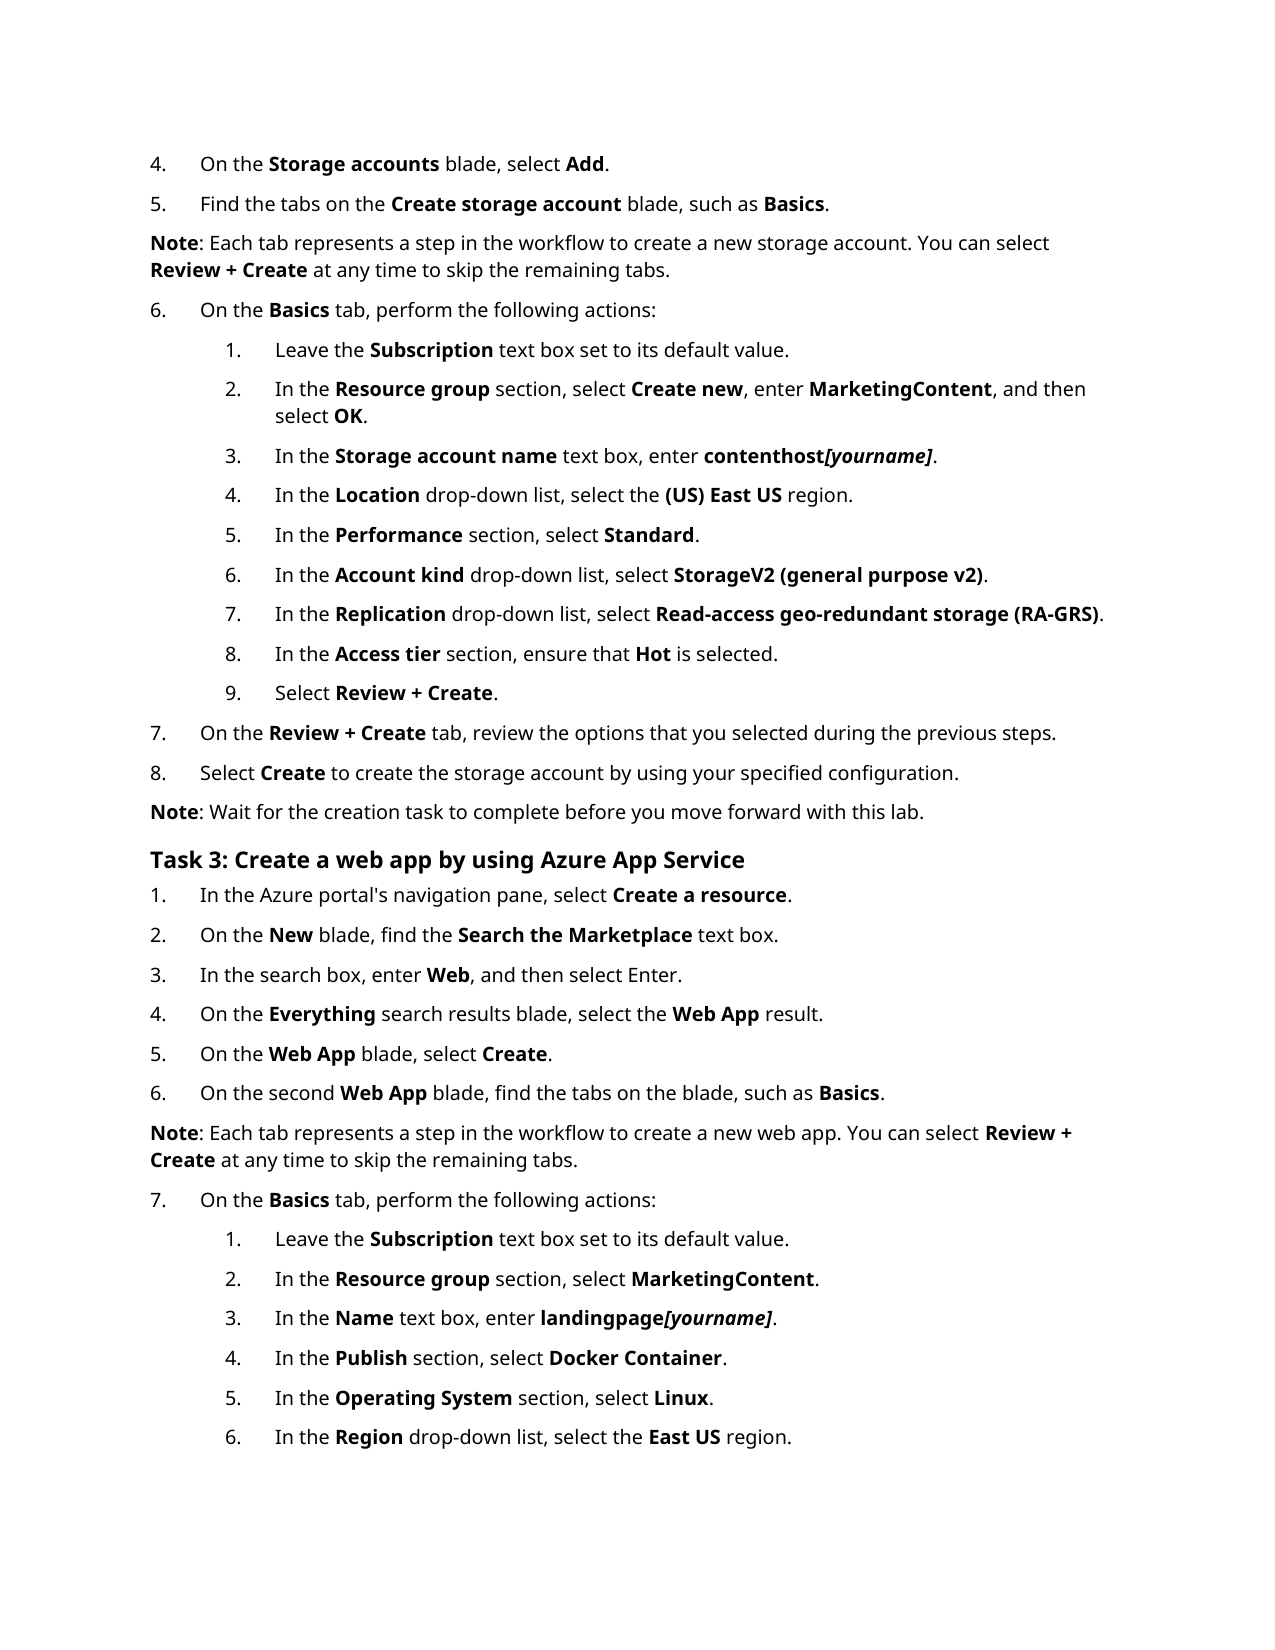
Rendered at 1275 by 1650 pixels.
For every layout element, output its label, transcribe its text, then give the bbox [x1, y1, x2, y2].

list On the New blade, find the Search the Marketplace text box. [150, 921, 1125, 948]
list In the Operating System section, select Linux. [225, 1383, 1125, 1410]
list On the Basics tab, perform the following actions: [150, 296, 1125, 323]
list In the Access tier section, ensure that Hot is selected. [225, 639, 1125, 667]
list On the Everything search results blade, select the Web App result. [150, 1000, 1125, 1027]
list On the Web App blade, select Create. [150, 1039, 1125, 1067]
list In the Azure portal's navigation pane, select Create a resource. [150, 881, 1125, 908]
list On the second Web App blade, find the tabs on the blade, such as Basics. [150, 1079, 1125, 1106]
list In the Account kind drop-down list, select StorageV2 (general purpose v2). [225, 560, 1125, 587]
list On the Review + Create tab, review the options that you selected during the previous steps. [150, 719, 1125, 746]
list In the Performance section, select Standard. [225, 521, 1125, 548]
list Select Review + Create. [225, 679, 1125, 706]
list Find the tabs on the Create storage account blade, such as Basics. [150, 189, 1125, 217]
list On the Storage accounts blade, select Add. [150, 150, 1125, 177]
list On the Basics tab, perform the following actions: [150, 1185, 1125, 1212]
list In the search box, enter Web, and then select Enter. [150, 960, 1125, 987]
list In the Storage account name text box, enter contenthost[yourname]. [225, 442, 1125, 469]
list Leave the Subscription text box set to its default value. [225, 335, 1125, 362]
list In the Resource group section, select MarketingContent. [225, 1264, 1125, 1292]
list In the Publish section, select Docker Container. [225, 1344, 1125, 1371]
list In the Region drop-down list, select the East US region. [225, 1423, 1125, 1450]
list Leave the Subscription text box set to its default value. [225, 1225, 1125, 1252]
subtitle Task 3: Create a web app by using Azure App Service [150, 844, 1125, 875]
list Select Create to create the storage account by using your specified configuration. [150, 758, 1125, 785]
list In the Resource group section, select Create new, enter MarketingContent, and then select OK. [225, 375, 1125, 429]
list In the Location drop-down list, select the (US) East US region. [225, 481, 1125, 508]
list In the Name text box, enter landingpage[yourname]. [225, 1304, 1125, 1331]
list In the Replication drop-down list, select Read-access geo-redundant storage (RA-GRS). [225, 600, 1125, 627]
